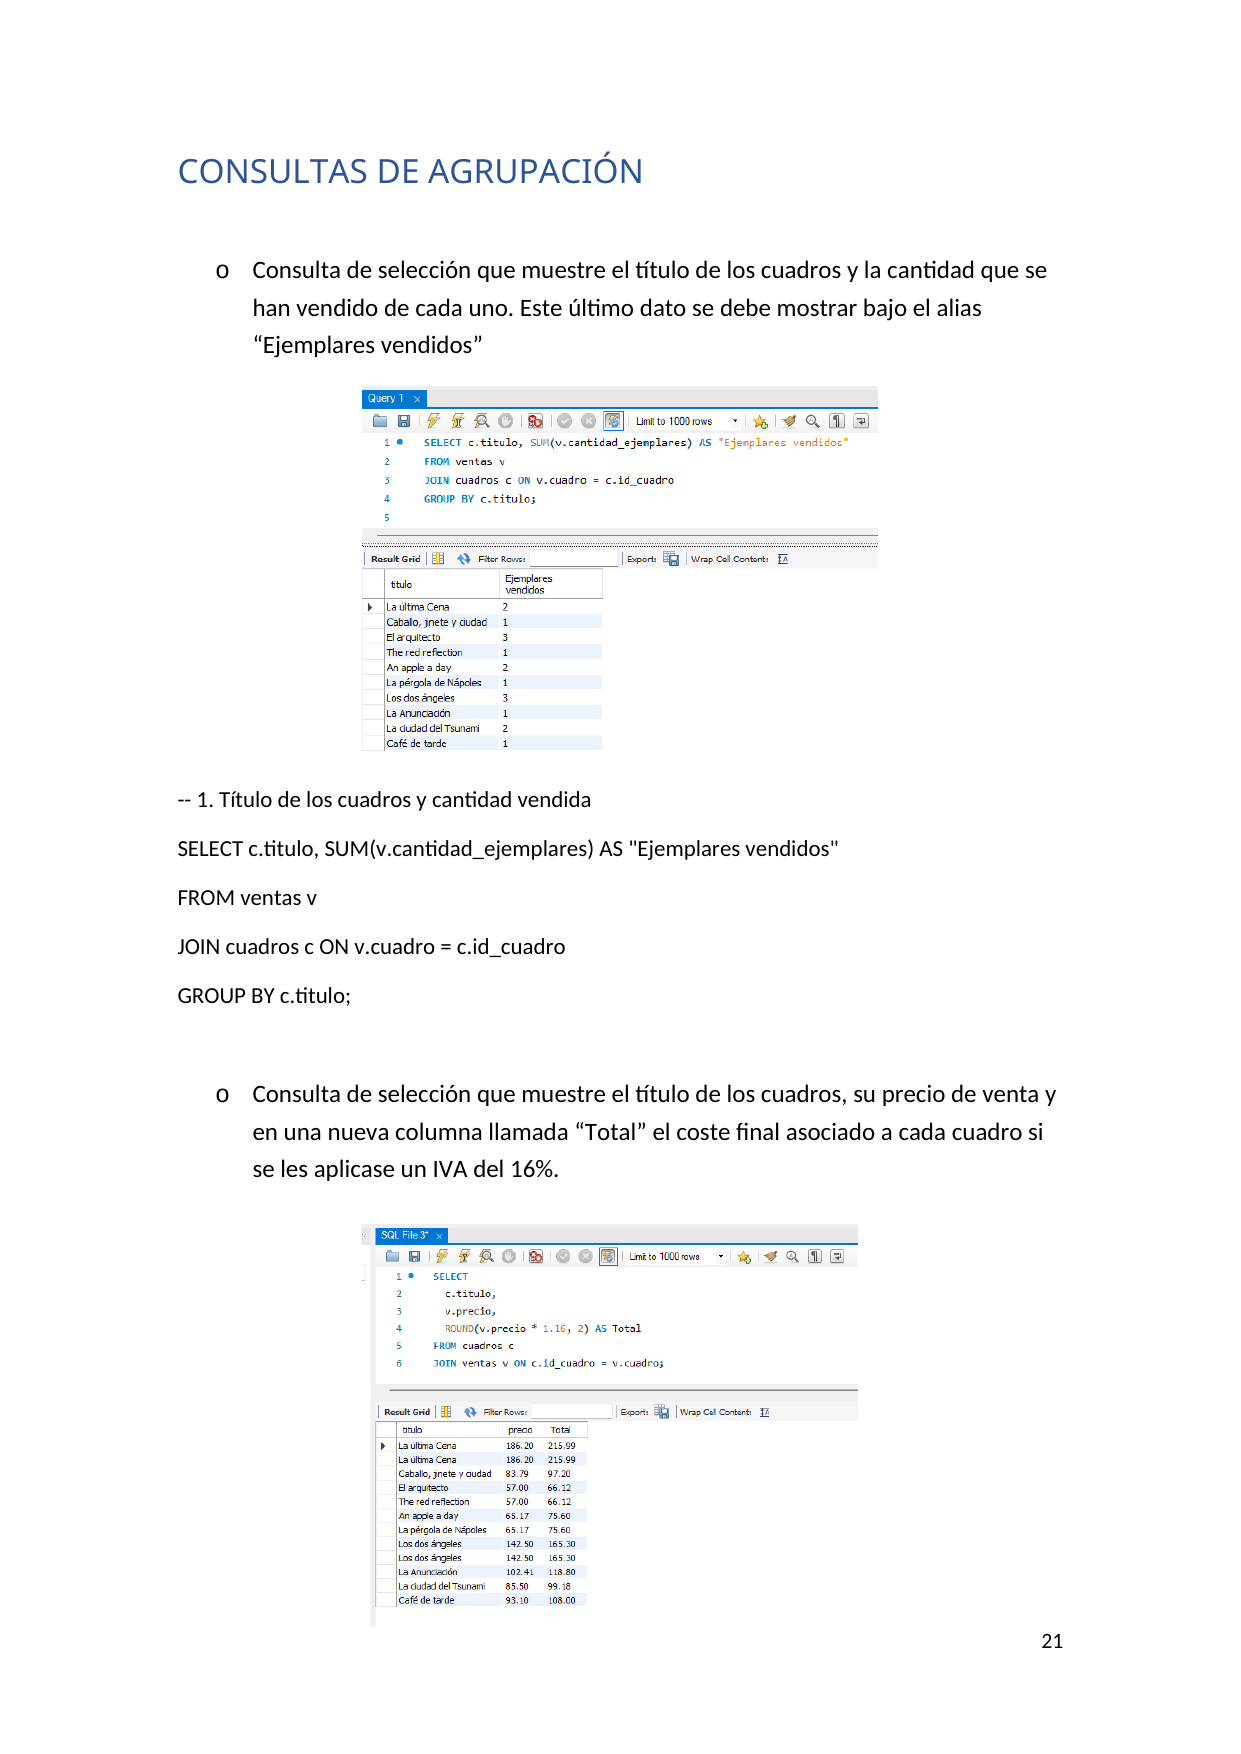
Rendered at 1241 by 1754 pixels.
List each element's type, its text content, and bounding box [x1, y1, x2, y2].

text FROM ventas v [177, 883, 1063, 911]
text SELECT c.titulo, SUM(v.cantidad_ejemplares) AS "Ejemplares vendidos" [177, 834, 1063, 862]
picture [362, 386, 879, 760]
picture [361, 1224, 858, 1627]
text JOIN cuadros c ON v.cuadro = c.id_cuadro [177, 932, 1063, 960]
text GROUP BY c.titulo; [177, 981, 1063, 1009]
list Consulta de selección que muestre el título de los cuadros y la cantidad que se han vendido de cada uno. Este último dato se debe mostrar bajo el alias “Ejemplares vendidos” [215, 254, 1063, 359]
list Consulta de selección que muestre el título de los cuadros, su precio de venta y en una nueva columna llamada “Total” el coste final asociado a cada cuadro si se les aplicase un IVA del 16%. [215, 1078, 1063, 1183]
text -- 1. Título de los cuadros y cantidad vendida [177, 785, 1063, 813]
subtitle CONSULTAS DE AGRUPACIÓN [177, 148, 1063, 193]
